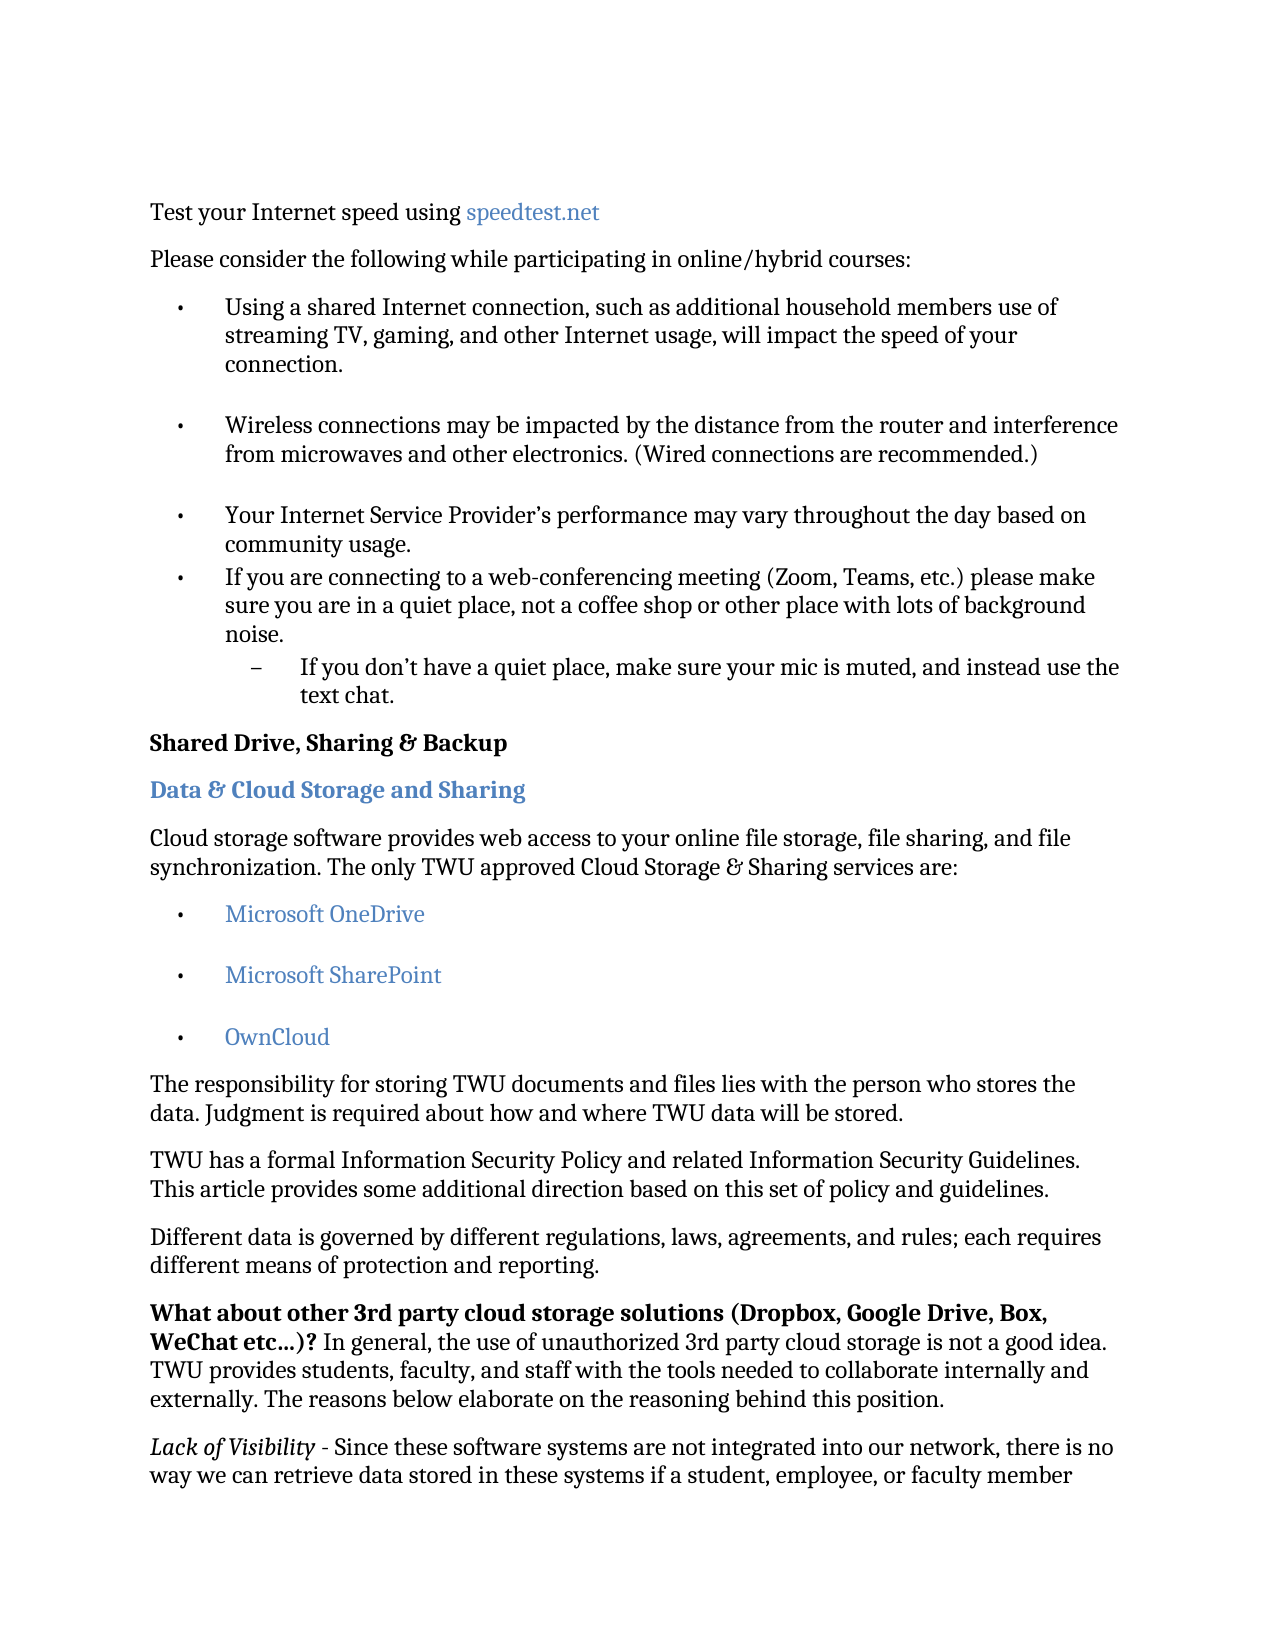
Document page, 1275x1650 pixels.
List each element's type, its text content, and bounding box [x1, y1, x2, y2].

list Microsoft OneDrive [175, 900, 1125, 957]
text TWU has a formal Information Security Policy and related Information Security Guidelines. This article provides some additional direction based on this set of policy and guidelines. [150, 1146, 1125, 1204]
list If you are connecting to a web-conferencing meeting (Zoom, Teams, etc.) please make sure you are in a quiet place, not a coffee shop or other place with lots of background noise. [175, 562, 1125, 649]
text Shared Drive, Sharing & Backup [150, 729, 1125, 757]
list Your Internet Service Provider’s performance may vary throughout the day based on community usage. [175, 501, 1125, 559]
list OwnCloud [175, 1022, 1125, 1051]
text Data & Cloud Storage and Sharing [150, 776, 1125, 805]
text Cloud storage software provides web access to your online file storage, file sharing, and file synchronization. The only TWU approved Cloud Storage & Sharing services are: [150, 824, 1125, 881]
list If you don’t have a quiet place, make sure your mic is muted, and instead use the text chat. [250, 652, 1125, 710]
list Using a shared Internet connection, such as additional household members use of streaming TV, gaming, and other Internet usage, will impact the speed of your connection. [175, 292, 1125, 407]
text The responsibility for storing TWU documents and files lies with the person who stores the data. Judgment is required about how and where TWU data will be stored. [150, 1070, 1125, 1127]
text Different data is governed by different regulations, laws, agreements, and rules; each requires different means of protection and reporting. [150, 1222, 1125, 1280]
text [150, 1432, 1125, 1490]
list Wireless connections may be impacted by the distance from the router and interference from microwaves and other electronics. (Wired connections are recommended.) [175, 411, 1125, 497]
text What about other 3rd party cloud storage solutions (Dropbox, Google Drive, Box, WeChat etc…)? In general, the use of unauthorized 3rd party cloud storage is not a good idea. TWU provides students, faculty, and staff with the tools needed to collaborate internally and externally. The reasons below elaborate on the reasoning behind this position. [150, 1299, 1125, 1414]
text Please consider the following while participating in online/hybrid courses: [150, 245, 1125, 274]
text Test your Internet speed using speedtest.net [150, 197, 1125, 226]
list Microsoft SharePoint [175, 961, 1125, 1019]
